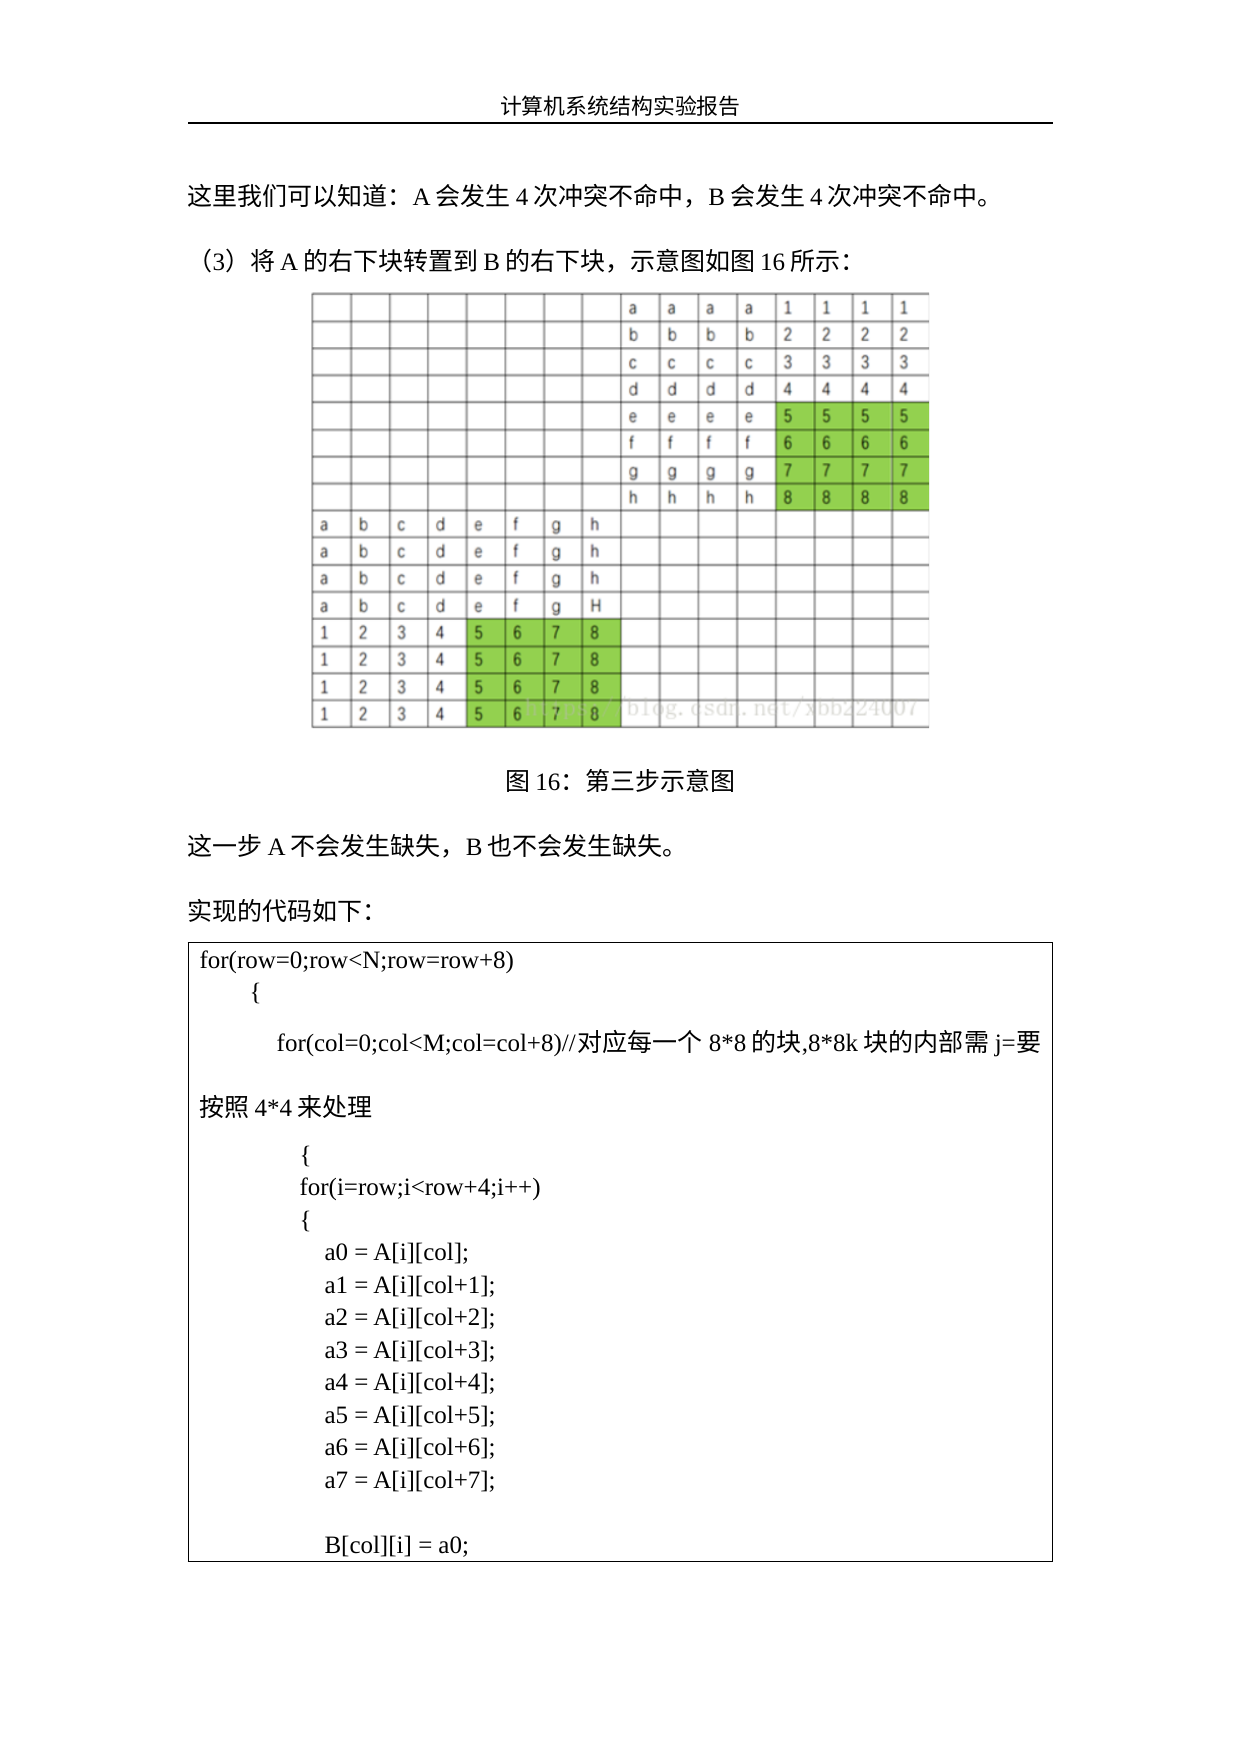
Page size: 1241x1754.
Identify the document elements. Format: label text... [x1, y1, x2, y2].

picture [311, 292, 930, 729]
text （3）将A的右下块转置到B的右下块，示意图如图16所示： [187, 227, 1053, 292]
text 这一步A不会发生缺失，B也不会发生缺失。 [187, 812, 1053, 877]
text 图16：第三步示意图 [187, 747, 1053, 812]
text 这里我们可以知道：A会发生4次冲突不命中，B会发生4次冲突不命中。 [187, 162, 1053, 227]
text 实现的代码如下： [187, 877, 1053, 942]
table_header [189, 943, 1052, 1561]
